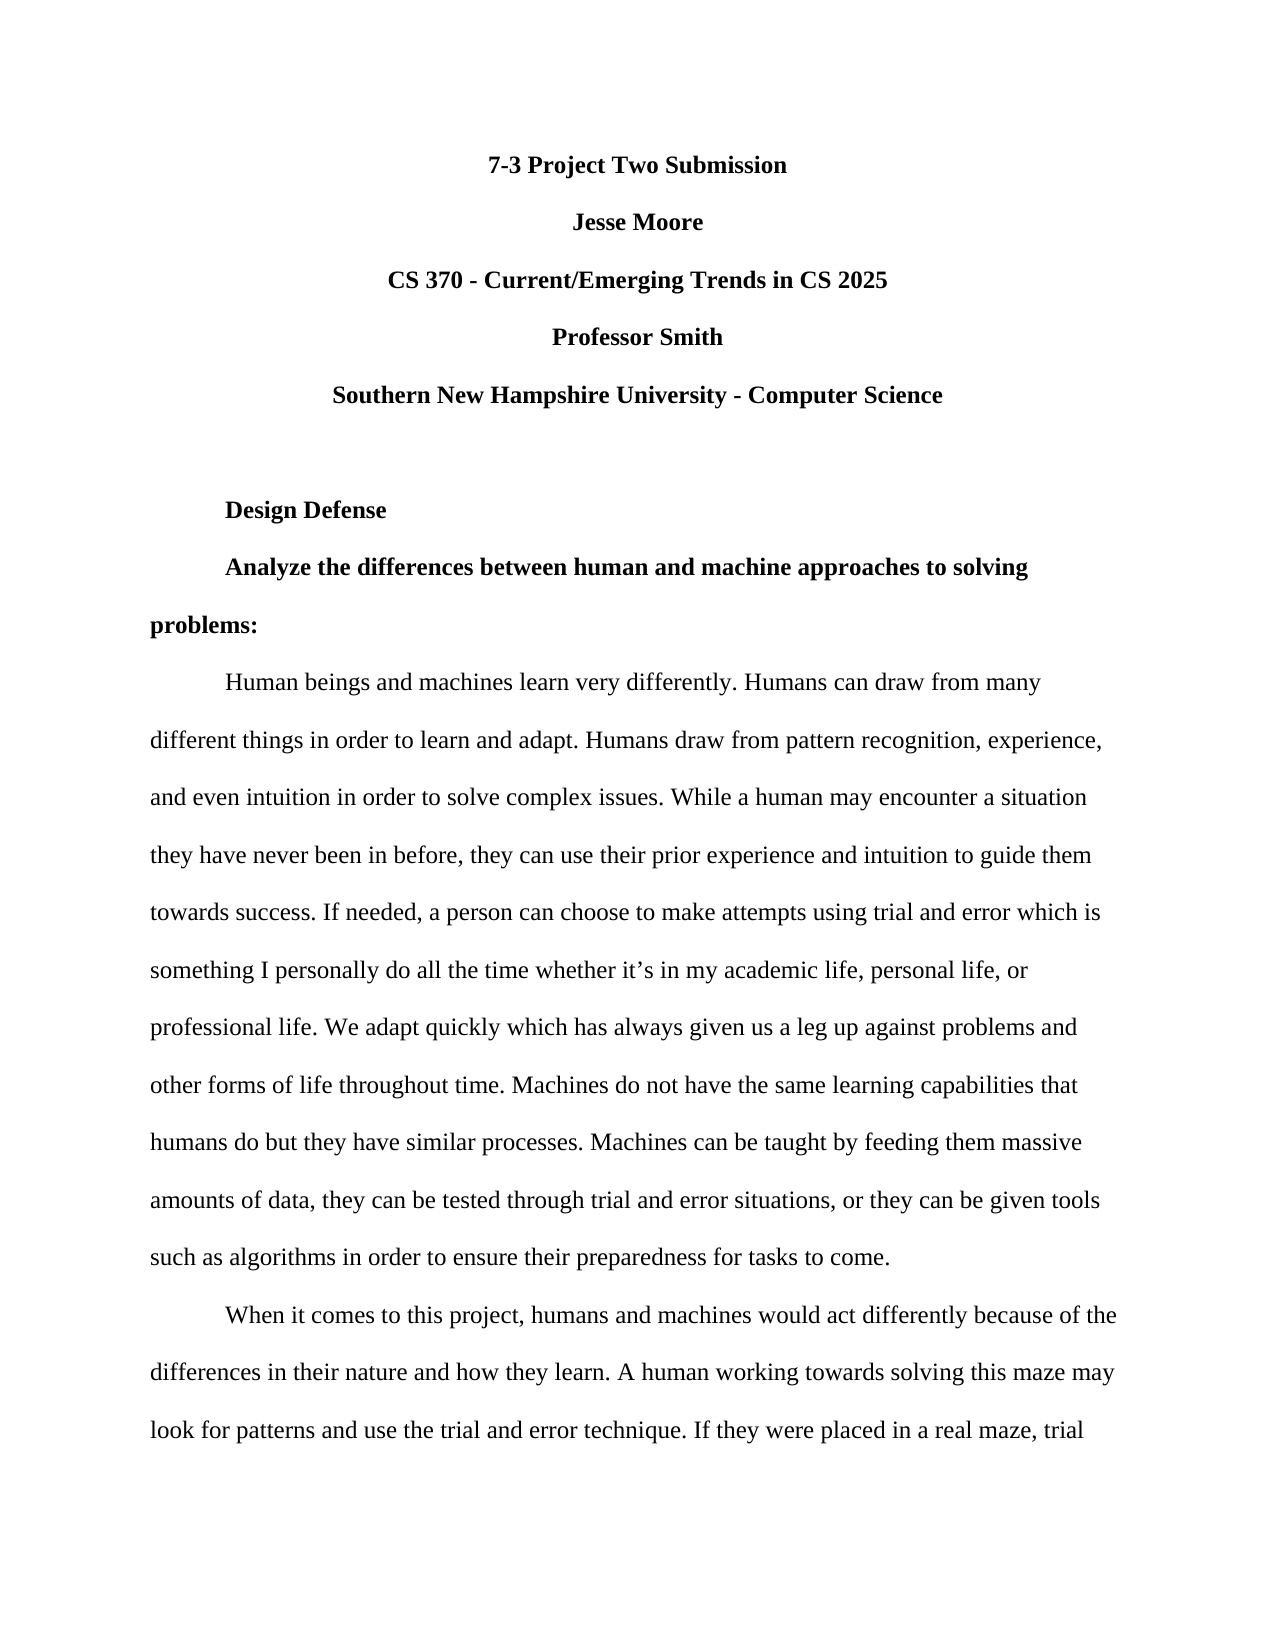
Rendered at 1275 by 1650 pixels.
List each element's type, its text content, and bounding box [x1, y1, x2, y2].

text Analyze the differences between human and machine approaches to solving problems: [150, 552, 1125, 639]
text Design Defense [150, 495, 1125, 524]
text Jesse Moore [150, 207, 1125, 236]
text 7-3 Project Two Submission [150, 150, 1125, 179]
text Southern New Hampshire University - Computer Science [150, 380, 1125, 409]
text Professor Smith [150, 322, 1125, 351]
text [150, 1300, 1125, 1444]
text CS 370 - Current/Emerging Trends in CS 2025 [150, 265, 1125, 294]
text Human beings and machines learn very differently. Humans can draw from many different things in order to learn and adapt. Humans draw from pattern recognition, experience, and even intuition in order to solve complex issues. While a human may encounter a situation they have never been in before, they can use their prior experience and intuition to guide them towards success. If needed, a person can choose to make attempts using trial and error which is something I personally do all the time whether it’s in my academic life, personal life, or professional life. We adapt quickly which has always given us a leg up against problems and other forms of life throughout time. Machines do not have the same learning capabilities that humans do but they have similar processes. Machines can be taught by feeding them massive amounts of data, they can be tested through trial and error situations, or they can be given tools such as algorithms in order to ensure their preparedness for tasks to come. [150, 667, 1125, 1271]
